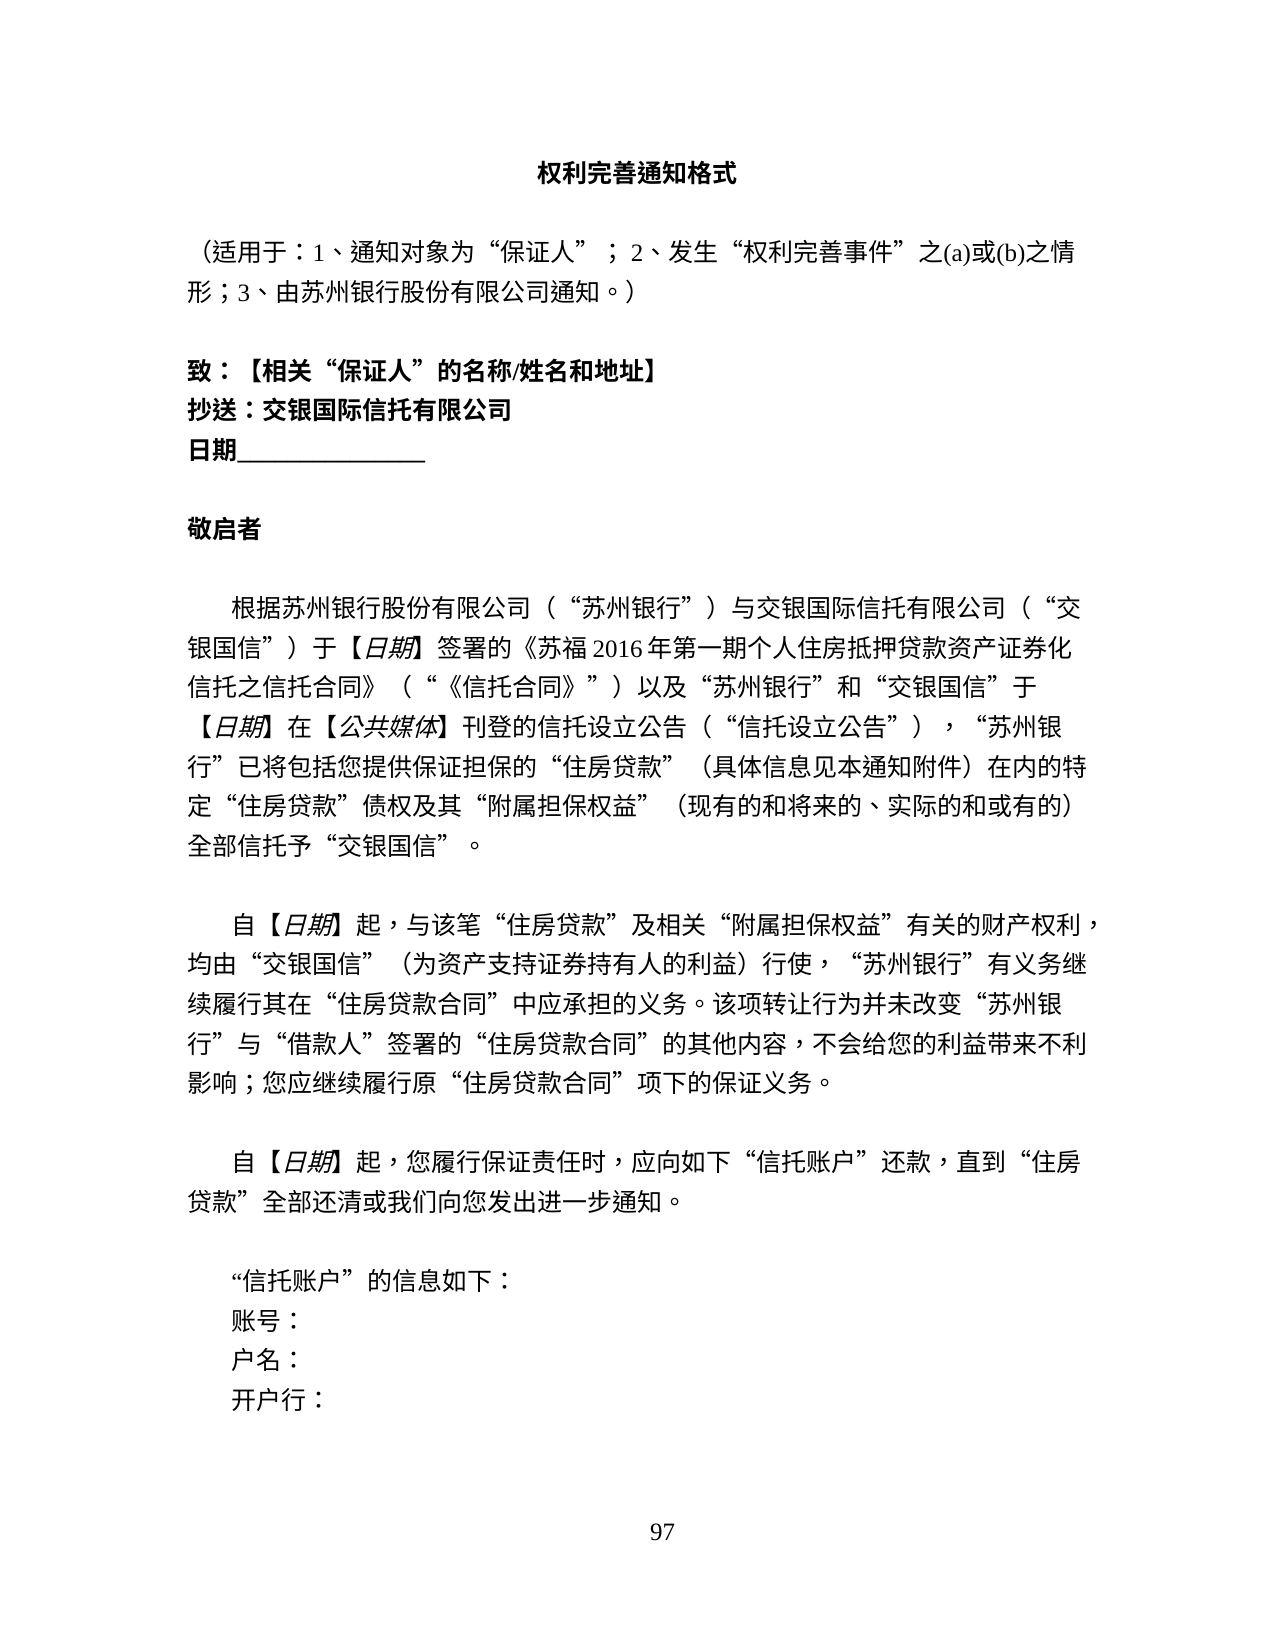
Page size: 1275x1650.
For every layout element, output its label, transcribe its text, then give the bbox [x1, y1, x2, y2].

text 户名： [187, 1337, 1087, 1377]
text 自【日期】起，与该笔“住房贷款”及相关“附属担保权益”有关的财产权利，均由“交银国信”（为资产支持证券持有人的利益）行使，“苏州银行”有义务继续履行其在“住房贷款合同”中应承担的义务。该项转让行为并未改变“苏州银行”与“借款人”签署的“住房贷款合同”的其他内容，不会给您的利益带来不利影响；您应继续履行原“住房贷款合同”项下的保证义务。 [187, 902, 1087, 1100]
text 根据苏州银行股份有限公司（“苏州银行”）与交银国际信托有限公司（“交银国信”）于【日期】签署的《苏福2016年第一期个人住房抵押贷款资产证券化信托之信托合同》（“《信托合同》”）以及“苏州银行”和“交银国信”于【日期】在【公共媒体】刊登的信托设立公告（“信托设立公告”），“苏州银行”已将包括您提供保证担保的“住房贷款”（具体信息见本通知附件）在内的特定“住房贷款”债权及其“附属担保权益”（现有的和将来的、实际的和或有的）全部信托予“交银国信”。 [187, 585, 1087, 862]
text 敬启者 [187, 506, 1087, 546]
text 抄送：交银国际信托有限公司 [187, 387, 1087, 427]
text 权利完善通知格式 [187, 150, 1087, 189]
text 自【日期】起，您履行保证责任时，应向如下“信托账户”还款，直到“住房贷款”全部还清或我们向您发出进一步通知。 [187, 1139, 1087, 1219]
text 致：【相关“保证人”的名称/姓名和地址】 [187, 348, 1087, 387]
text （适用于：1、通知对象为“保证人”； 2、发生“权利完善事件”之(a)或(b)之情形；3、由苏州银行股份有限公司通知。） [187, 229, 1087, 308]
text “信托账户”的信息如下： [187, 1258, 1087, 1298]
text 日期_______________ [187, 427, 1087, 467]
text 账号： [187, 1298, 1087, 1337]
text 开户行： [187, 1377, 1087, 1417]
